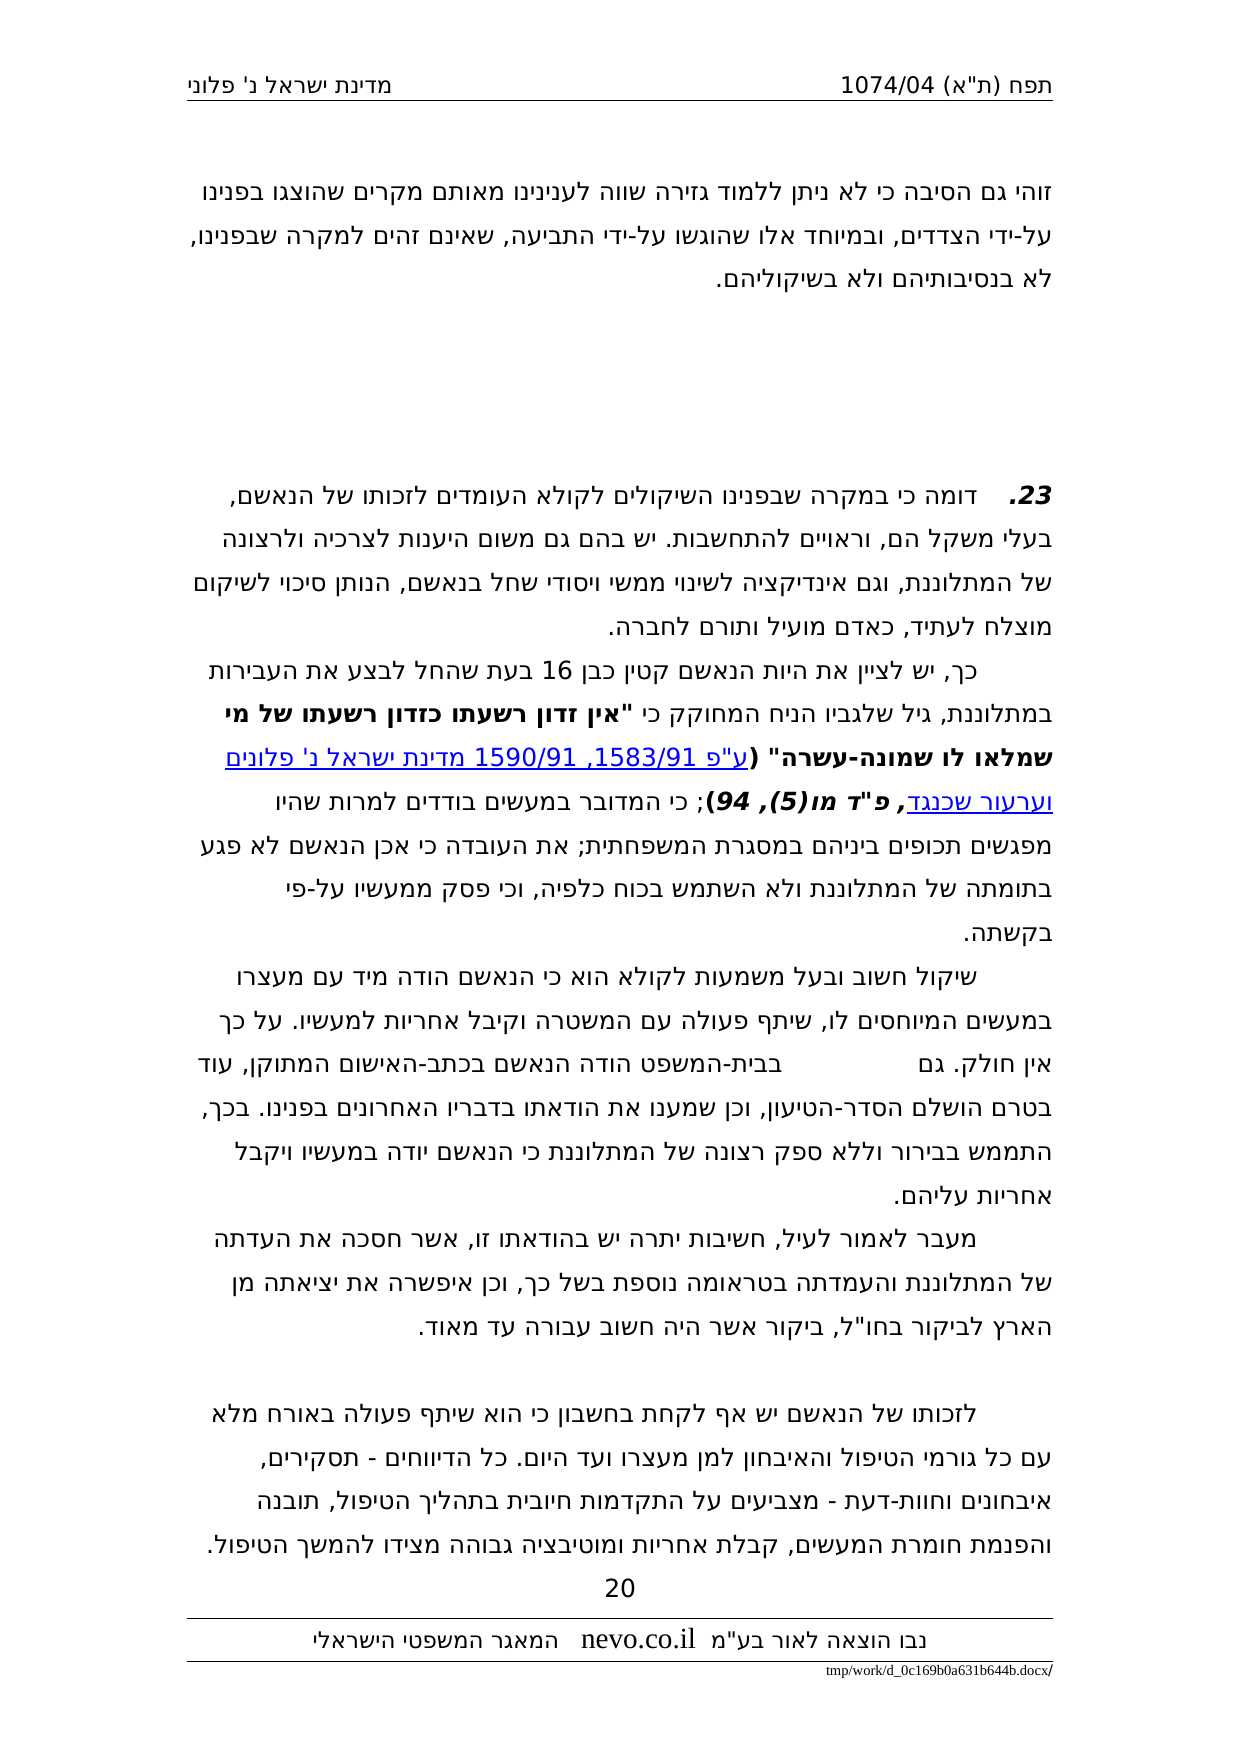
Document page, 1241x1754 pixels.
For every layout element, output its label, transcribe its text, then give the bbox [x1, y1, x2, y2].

text 23. דומה כי במקרה שבפנינו השיקולים לקולא העומדים לזכותו של הנאשם, בעלי משקל הם, וראויים להתחשבות. יש בהם גם משום היענות לצרכיה ולרצונה של המתלוננת, וגם אינדיקציה לשינוי ממשי ויסודי שחל בנאשם, הנותן סיכוי לשיקום מוצלח לעתיד, כאדם מועיל ותורם לחברה. [187, 481, 1053, 641]
text שיקול חשוב ובעל משמעות לקולא הוא כי הנאשם הודה מיד עם מעצרו במעשים המיוחסים לו, שיתף פעולה עם המשטרה וקיבל אחריות למעשיו. על כך אין חולק. גם בבית-המשפט הודה הנאשם בכתב-האישום המתוקן, עוד בטרם הושלם הסדר-הטיעון, וכן שמענו את הודאתו בדבריו האחרונים בפנינו. בכך, התממש בבירור וללא ספק רצונה של המתלוננת כי הנאשם יודה במעשיו ויקבל אחריות עליהם. [187, 962, 1053, 1210]
text מעבר לאמור לעיל, חשיבות יתרה יש בהודאתו זו, אשר חסכה את העדתה של המתלוננת והעמדתה בטראומה נוספת בשל כך, וכן איפשרה את יציאתה מן הארץ לביקור בחו"ל, ביקור אשר היה חשוב עבורה עד מאוד. [187, 1225, 1053, 1341]
text לזכותו של הנאשם יש אף לקחת בחשבון כי הוא שיתף פעולה באורח מלא עם כל גורמי הטיפול והאיבחון למן מעצרו ועד היום. כל הדיווחים - תסקירים, איבחונים וחוות-דעת - מצביעים על התקדמות חיובית בתהליך הטיפול, תובנה והפנמת חומרת המעשים, קבלת אחריות ומוטיבציה גבוהה מצידו להמשך הטיפול. [187, 1399, 1053, 1559]
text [187, 177, 1053, 294]
text כך, יש לציין את היות הנאשם קטין כבן 16 בעת שהחל לבצע את העבירות במתלוננת, גיל שלגביו הניח המחוקק כי "אין זדון רשעתו כזדון רשעתו של מי שמלאו לו שמונה-עשרה" (ע"פ 1583/91, 1590/91 מדינת ישראל נ' פלונים וערעור שכנגד, פ"ד מו(5), 94); כי המדובר במעשים בודדים למרות שהיו מפגשים תכופים ביניהם במסגרת המשפחתית; את העובדה כי אכן הנאשם לא פגע בתומתה של המתלוננת ולא השתמש בכוח כלפיה, וכי פסק ממעשיו על-פי בקשתה. [187, 656, 1053, 948]
